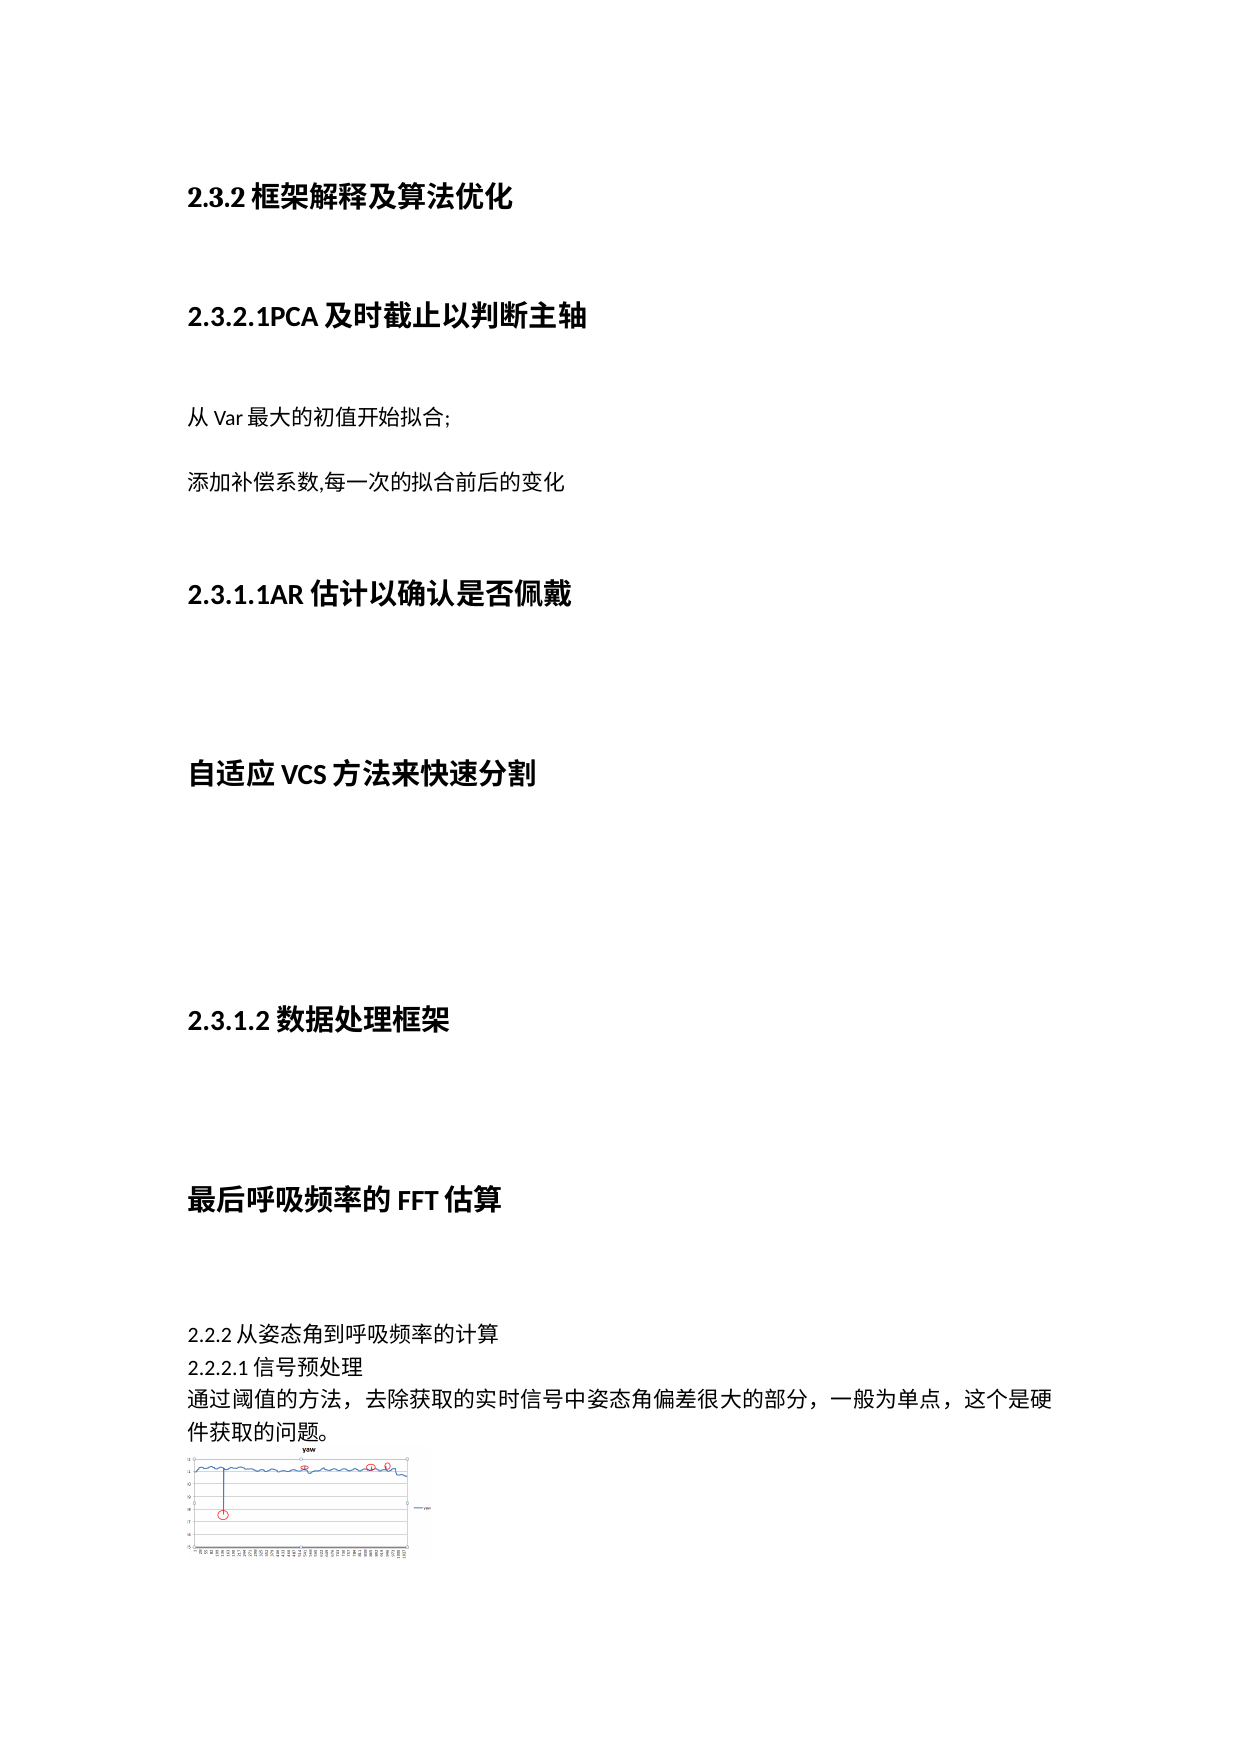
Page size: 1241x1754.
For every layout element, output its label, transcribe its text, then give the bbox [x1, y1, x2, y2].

subtitle 2.3.1.2数据处理框架 [187, 985, 1053, 1050]
subtitle 自适应VCS方法来快速分割 [187, 739, 1053, 804]
text 添加补偿系数,每一次的拟合前后的变化 [187, 465, 1053, 497]
text 通过阈值的方法，去除获取的实时信号中姿态角偏差很大的部分，一般为单点，这个是硬件获取的问题。 [187, 1382, 1053, 1447]
subtitle 最后呼吸频率的FFT估算 [187, 1165, 1053, 1230]
text 2.2.2从姿态角到呼吸频率的计算 [187, 1317, 1053, 1349]
subtitle 2.3.2框架解释及算法优化 [187, 162, 1053, 227]
subtitle 2.3.1.1AR估计以确认是否佩戴 [187, 559, 1053, 624]
picture [187, 1446, 432, 1560]
text 2.2.2.1 信号预处理 [187, 1349, 1053, 1382]
text 从Var最大的初值开始拟合; [187, 400, 1053, 432]
subtitle 2.3.2.1PCA及时截止以判断主轴 [187, 281, 1053, 346]
